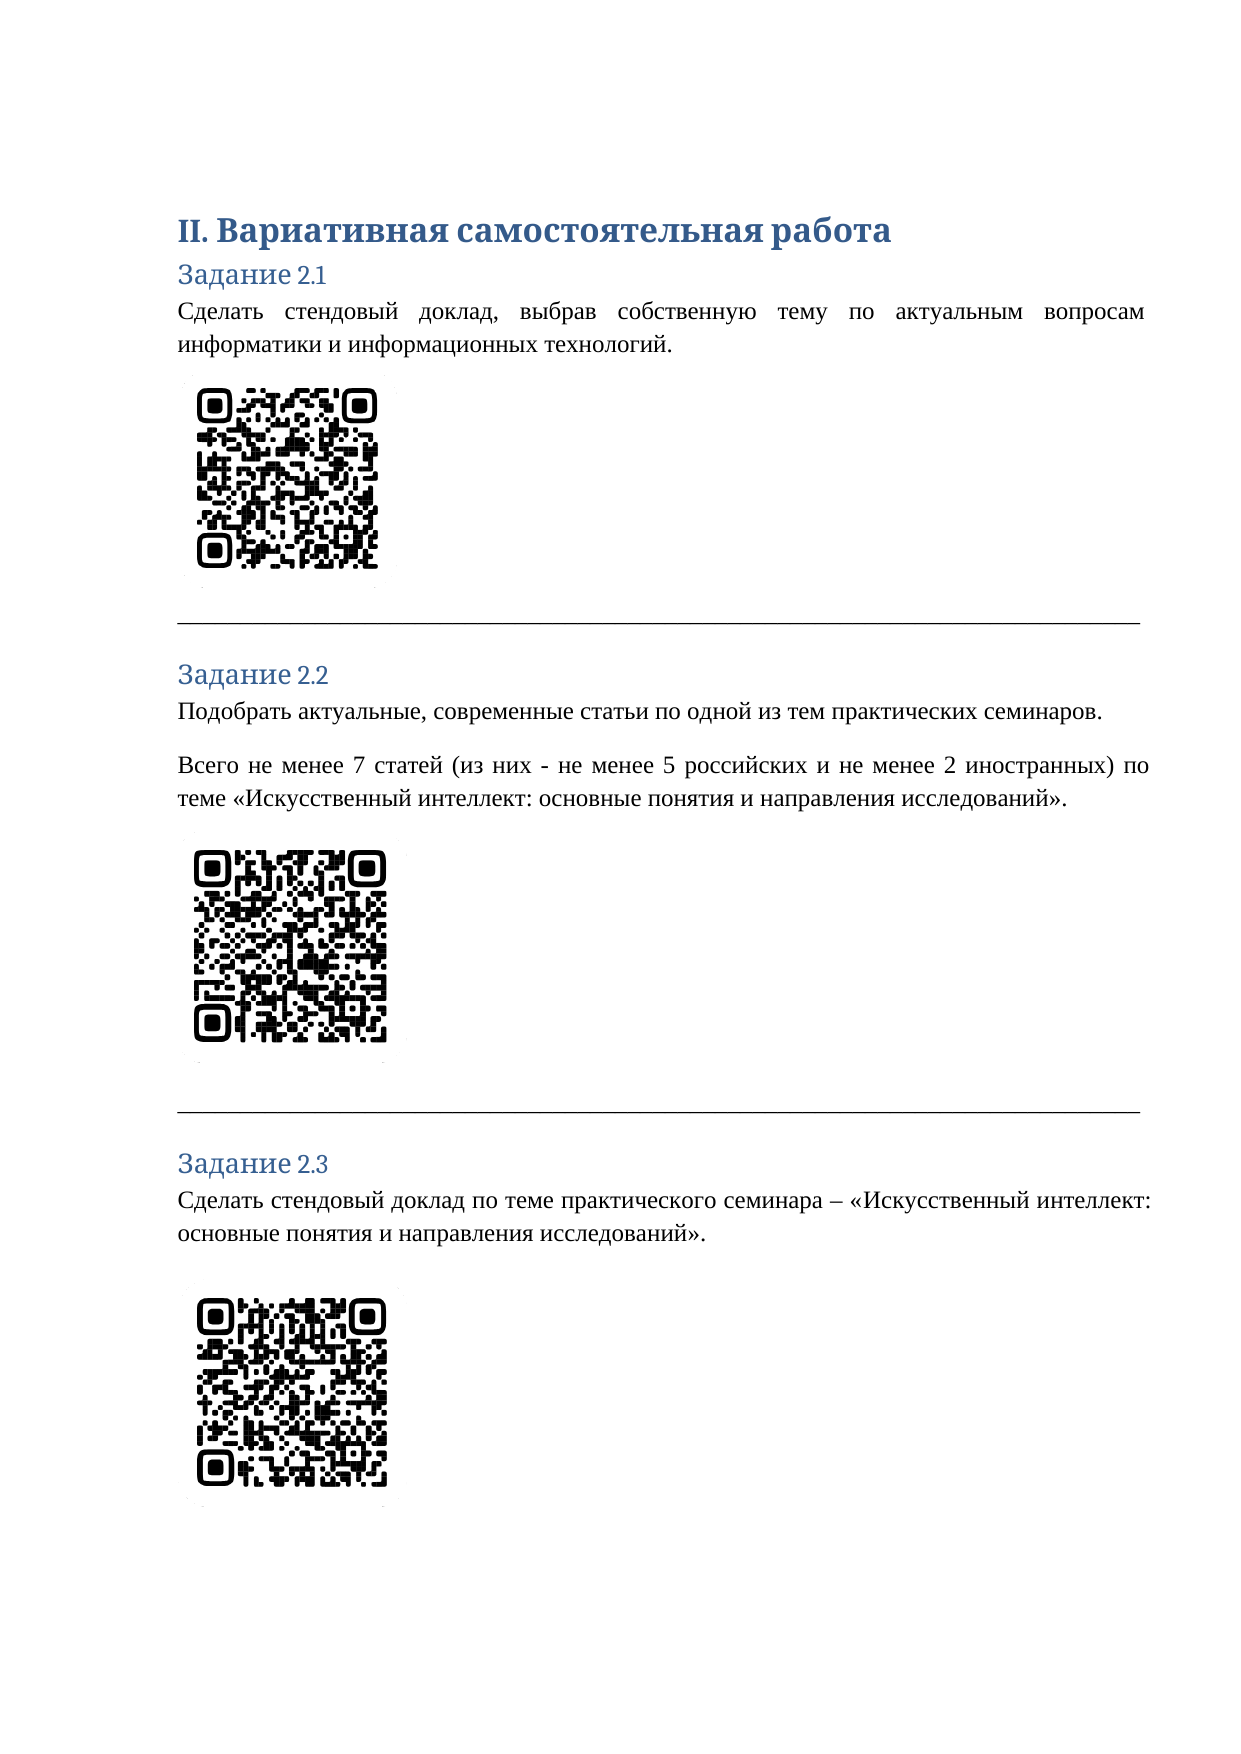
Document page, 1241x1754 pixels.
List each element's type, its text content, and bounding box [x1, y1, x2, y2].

picture [179, 370, 397, 588]
text Сделать стендовый доклад по теме практического семинара – «Искусственный интеллект: основные понятия и направления исследований». [177, 1185, 1152, 1247]
text _____________________________________________________________________________ [177, 998, 1152, 1116]
subtitle Задание 2.2 [177, 660, 1152, 691]
text Сделать стендовый доклад, выбрав собственную тему по актуальным вопросам информатики и информационных технологий. [177, 296, 1152, 358]
picture [178, 1279, 407, 1507]
subtitle II. Вариативная самостоятельная работа [177, 212, 1152, 251]
text Подобрать актуальные, современные статьи по одной из тем практических семинаров. [177, 696, 1152, 724]
subtitle Задание 2.1 [177, 260, 1152, 292]
picture [174, 830, 407, 1063]
text Всего не менее 7 статей (из них - не менее 5 российских и не менее 2 иностранных) по теме «Искусственный интеллект: основные понятия и направления исследований». [177, 750, 1152, 811]
text _____________________________________________________________________________ [177, 544, 1152, 627]
subtitle Задание 2.3 [177, 1149, 1152, 1180]
